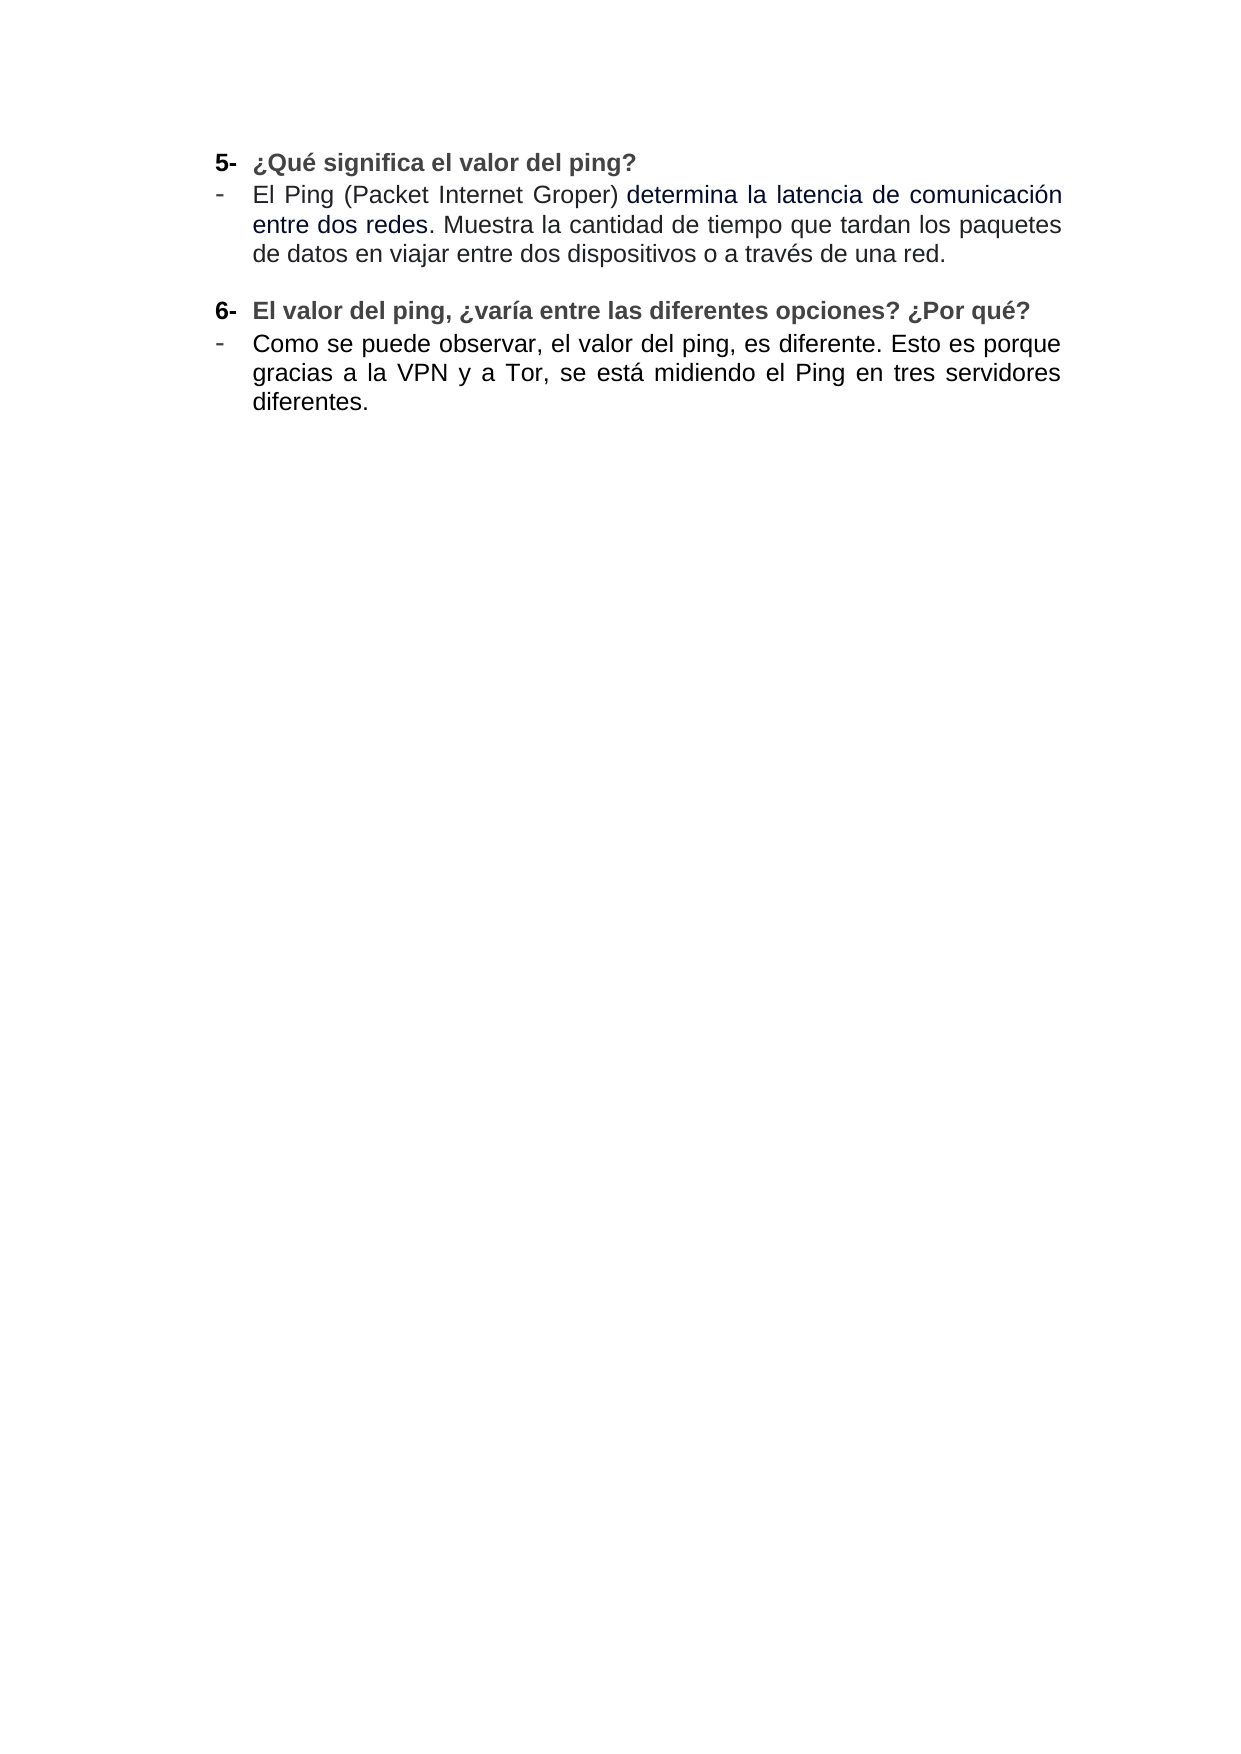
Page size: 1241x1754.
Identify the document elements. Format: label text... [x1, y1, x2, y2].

list El valor del ping, ¿varía entre las diferentes opciones? ¿Por qué? [215, 296, 1063, 325]
list ¿Qué significa el valor del ping? [215, 148, 1063, 176]
list El Ping (Packet Internet Groper) determina la latencia de comunicación entre dos redes. Muestra la cantidad de tiempo que tardan los paquetes de datos en viajar entre dos dispositivos o a través de una red. [215, 176, 1063, 267]
list Como se puede observar, el valor del ping, es diferente. Esto es porque gracias a la VPN y a Tor, se está midiendo el Ping en tres servidores diferentes. [215, 325, 1063, 416]
